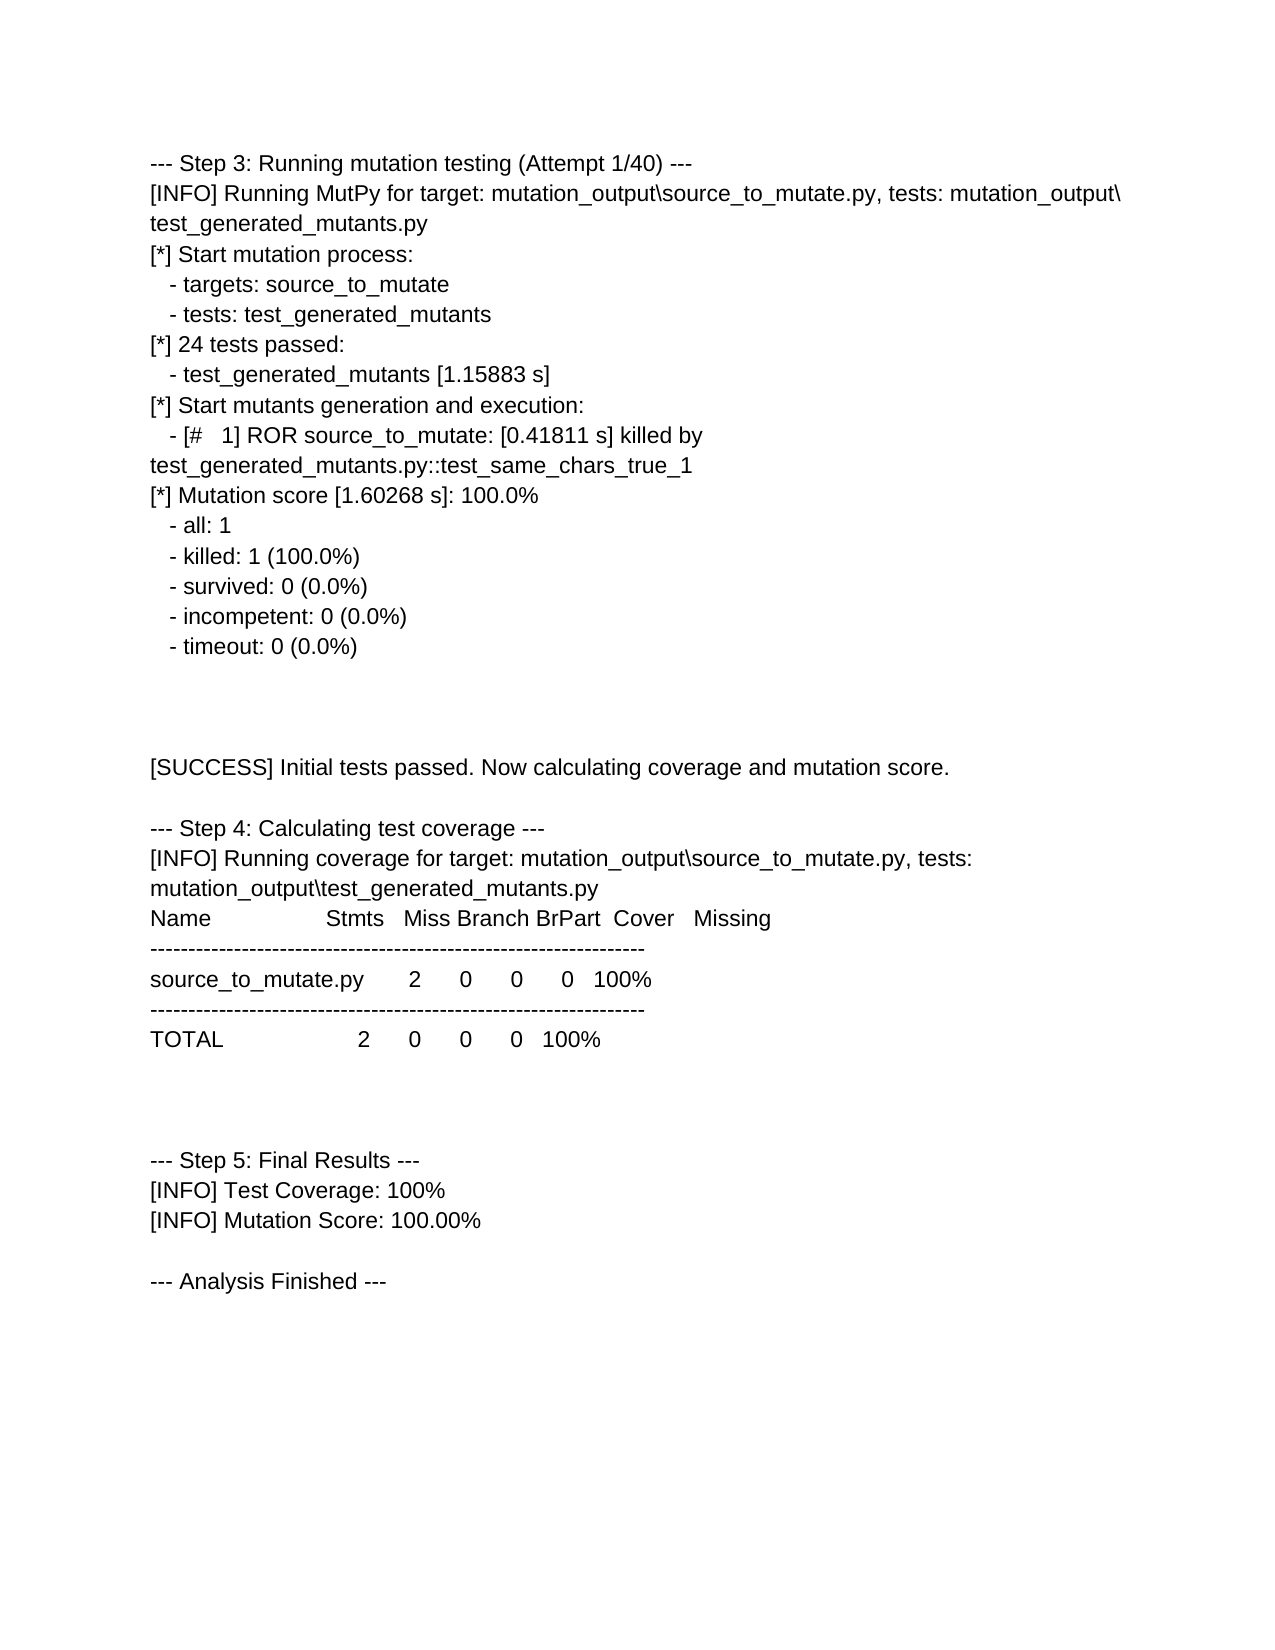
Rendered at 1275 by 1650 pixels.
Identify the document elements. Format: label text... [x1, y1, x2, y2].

text [INFO] Running coverage for target: mutation_output\source_to_mutate.py, tests: mutation_output\test_generated_mutants.py [150, 845, 1125, 901]
text - killed: 1 (100.0%) [150, 543, 1125, 569]
text - [# 1] ROR source_to_mutate: [0.41811 s] killed by test_generated_mutants.py::test_same_chars_true_1 [150, 422, 1125, 478]
text [INFO] Mutation Score: 100.00% [150, 1207, 1125, 1234]
text [*] Mutation score [1.60268 s]: 100.0% [150, 482, 1125, 509]
text --- Analysis Finished --- [150, 1268, 1125, 1294]
text - all: 1 [150, 512, 1125, 539]
text ----------------------------------------------------------------- [150, 935, 1125, 962]
text [*] Start mutants generation and execution: [150, 392, 1125, 418]
text - survived: 0 (0.0%) [150, 573, 1125, 599]
text - targets: source_to_mutate [150, 271, 1125, 297]
text ----------------------------------------------------------------- [150, 996, 1125, 1022]
text --- Step 4: Calculating test coverage --- [150, 814, 1125, 841]
text [*] 24 tests passed: [150, 331, 1125, 358]
text --- Step 3: Running mutation testing (Attempt 1/40) --- [150, 150, 1125, 176]
text [*] Start mutation process: [150, 241, 1125, 267]
text TOTAL 2 0 0 0 100% [150, 1026, 1125, 1052]
text --- Step 5: Final Results --- [150, 1147, 1125, 1173]
text [INFO] Test Coverage: 100% [150, 1177, 1125, 1203]
text - tests: test_generated_mutants [150, 301, 1125, 327]
text - incompetent: 0 (0.0%) [150, 603, 1125, 629]
text - test_generated_mutants [1.15883 s] [150, 361, 1125, 388]
text [SUCCESS] Initial tests passed. Now calculating coverage and mutation score. [150, 754, 1125, 781]
text [INFO] Running MutPy for target: mutation_output\source_to_mutate.py, tests: mutation_output\test_generated_mutants.py [150, 180, 1125, 237]
text Name Stmts Miss Branch BrPart Cover Missing [150, 905, 1125, 932]
text - timeout: 0 (0.0%) [150, 633, 1125, 660]
text source_to_mutate.py 2 0 0 0 100% [150, 966, 1125, 992]
